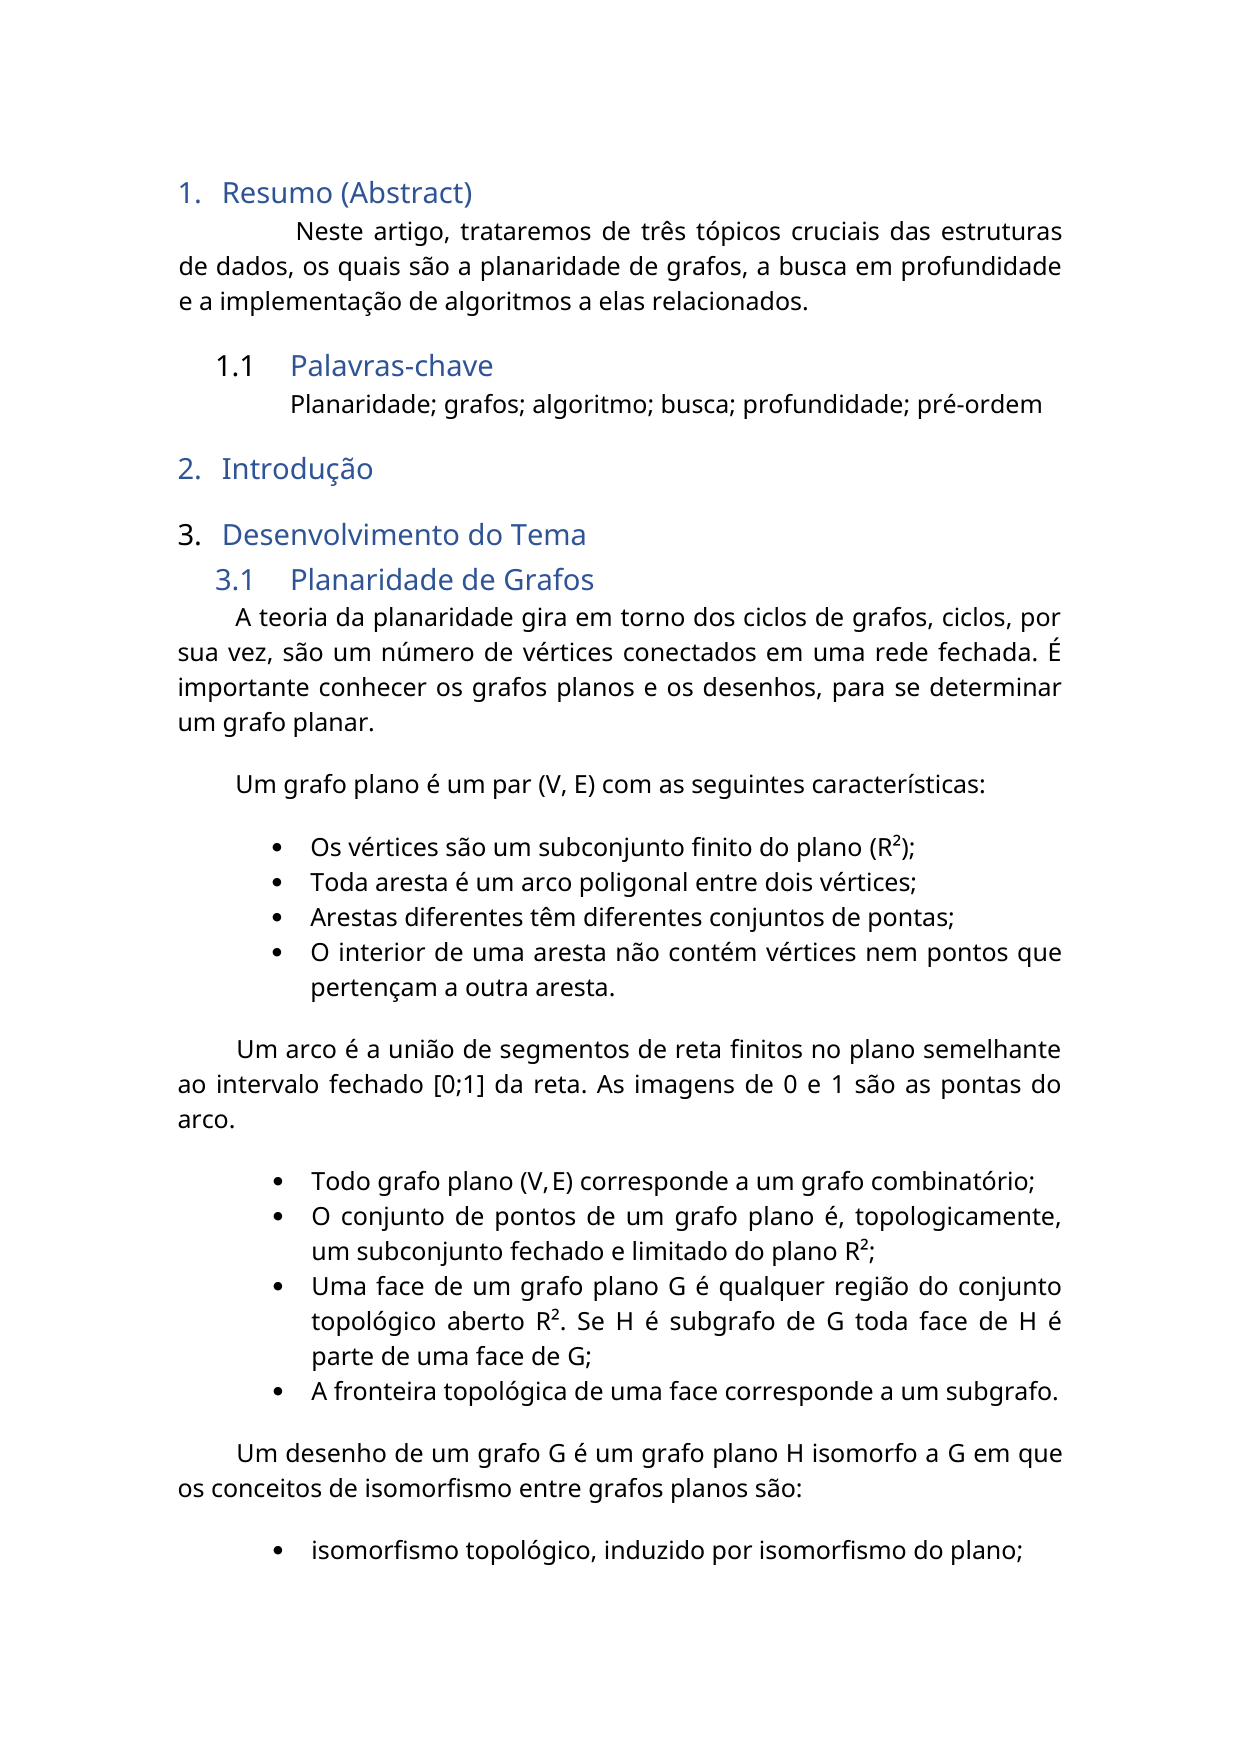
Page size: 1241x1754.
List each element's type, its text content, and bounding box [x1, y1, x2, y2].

list O interior de uma aresta não contém vértices nem pontos que pertençam a outra aresta. [273, 934, 1063, 1003]
text Um arco é a união de segmentos de reta finitos no plano semelhante ao intervalo fechado [0;1] da reta. As imagens de 0 e 1 são as pontas do arco. [177, 1031, 1063, 1135]
subtitle Desenvolvimento do Tema [177, 514, 1063, 554]
list Todo grafo plano (V, E) corresponde a um grafo combinatório; [274, 1163, 1063, 1197]
list O conjunto de pontos de um grafo plano é, topologicamente, um subconjunto fechado e limitado do plano R²; [274, 1198, 1063, 1267]
list A fronteira topológica de uma face corresponde a um subgrafo. [274, 1373, 1063, 1407]
subtitle Planaridade de Grafos [215, 559, 1063, 599]
text Neste artigo, trataremos de três tópicos cruciais das estruturas de dados, os quais são a planaridade de grafos, a busca em profundidade e a implementação de algoritmos a elas relacionados. [178, 213, 1063, 317]
list isomorfismo topológico, induzido por isomorfismo do plano; [274, 1533, 1063, 1567]
subtitle Palavras-chave [215, 346, 1063, 385]
list Planaridade; grafos; algoritmo; busca; profundidade; pré-ordem [290, 386, 1063, 420]
text A teoria da planaridade gira em torno dos ciclos de grafos, ciclos, por sua vez, são um número de vértices conectados em uma rede fechada. É importante conhecer os grafos planos e os desenhos, para se determinar um grafo planar. [177, 600, 1063, 739]
subtitle Resumo (Abstract) [177, 173, 1063, 212]
list Os vértices são um subconjunto finito do plano (R²); [273, 829, 1063, 863]
list Toda aresta é um arco poligonal entre dois vértices; [273, 864, 1063, 898]
text Um grafo plano é um par (V, E) com as seguintes características: [177, 767, 1063, 801]
list Arestas diferentes têm diferentes conjuntos de pontas; [273, 899, 1063, 933]
subtitle Introdução [177, 448, 1063, 488]
list Uma face de um grafo plano G é qualquer região do conjunto topológico aberto R². Se H é subgrafo de G toda face de H é parte de uma face de G; [274, 1268, 1063, 1372]
text Um desenho de um grafo G é um grafo plano H isomorfo a G em que os conceitos de isomorfismo entre grafos planos são: [177, 1436, 1063, 1504]
